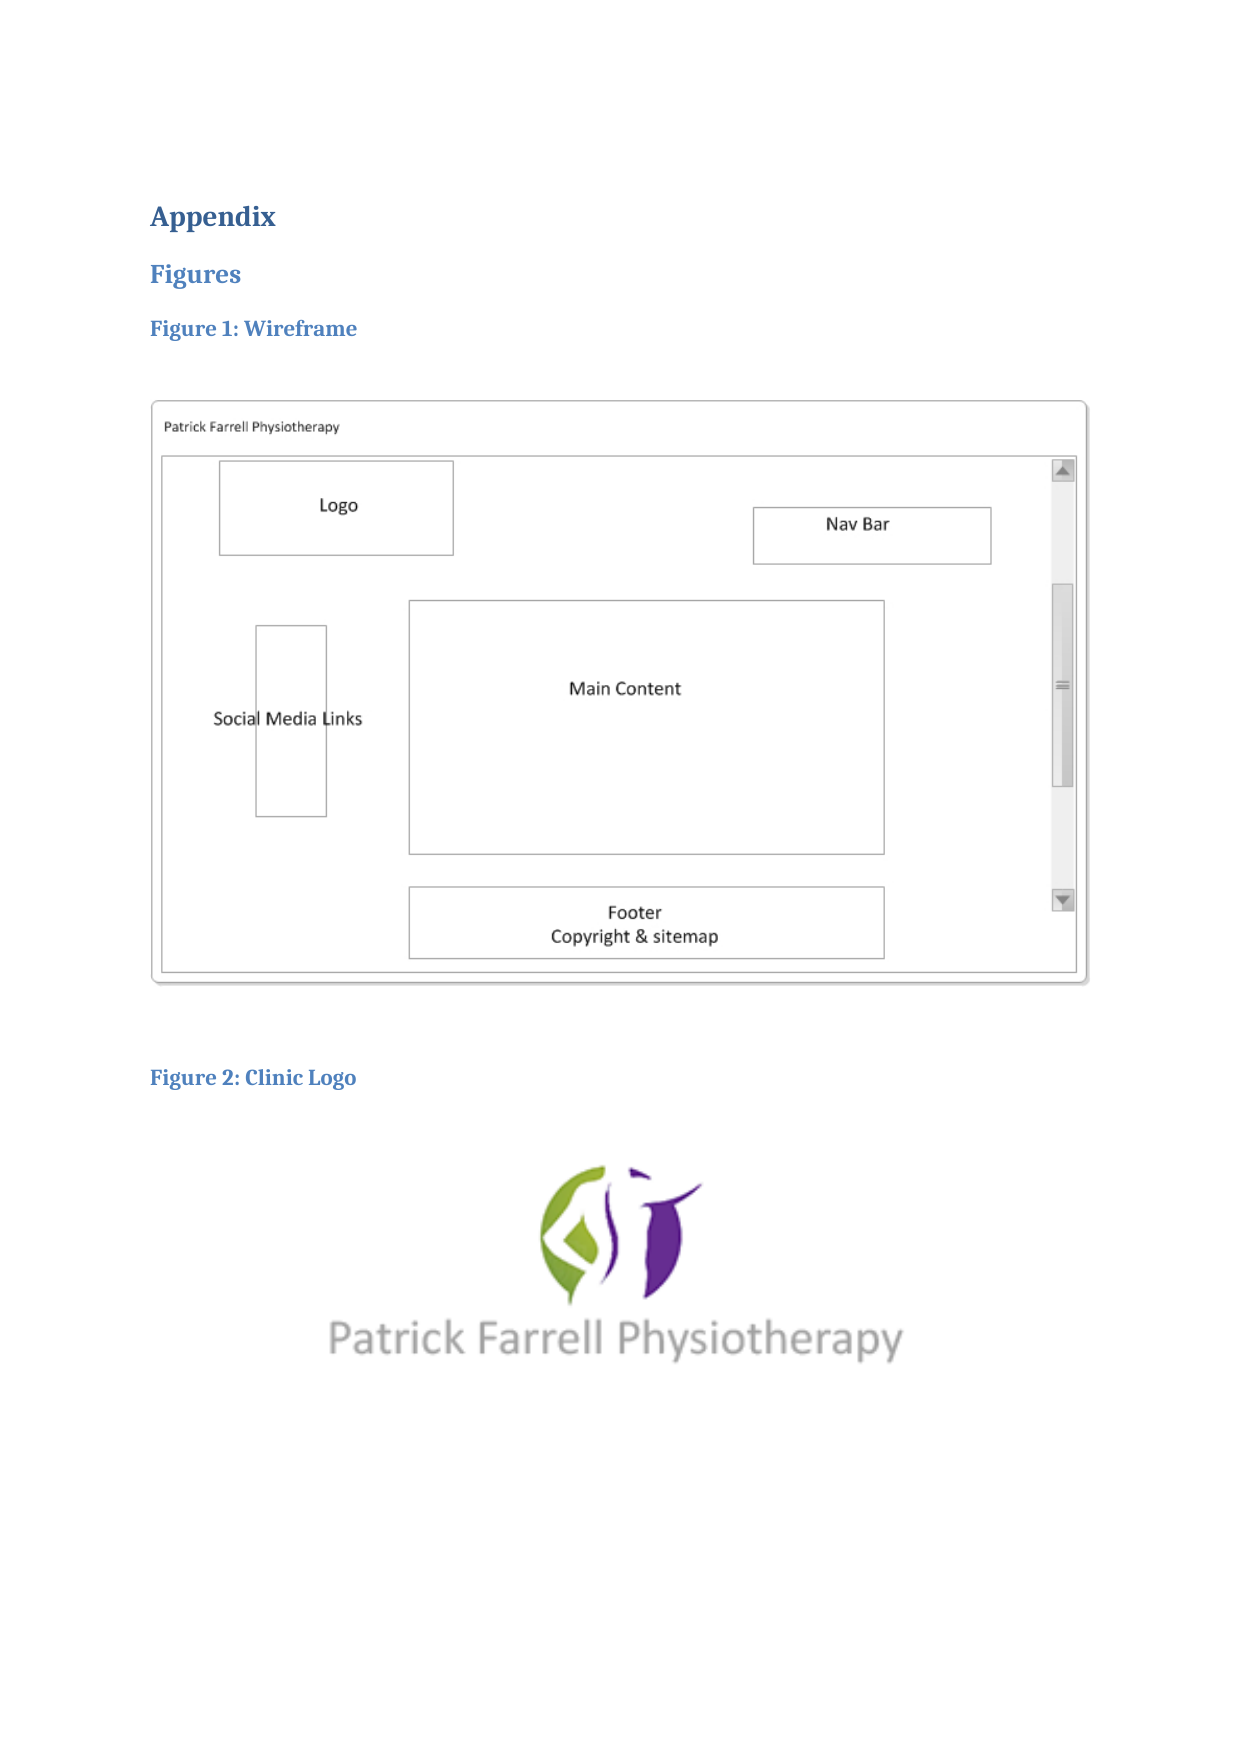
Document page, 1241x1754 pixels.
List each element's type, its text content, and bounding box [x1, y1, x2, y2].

subtitle Figures [150, 259, 1090, 291]
picture [150, 399, 1091, 987]
subtitle Appendix [150, 200, 1090, 233]
subtitle Figure 2: Clinic Logo [150, 1065, 1090, 1091]
picture [295, 1147, 945, 1398]
subtitle Figure 1: Wireframe [150, 316, 1090, 342]
